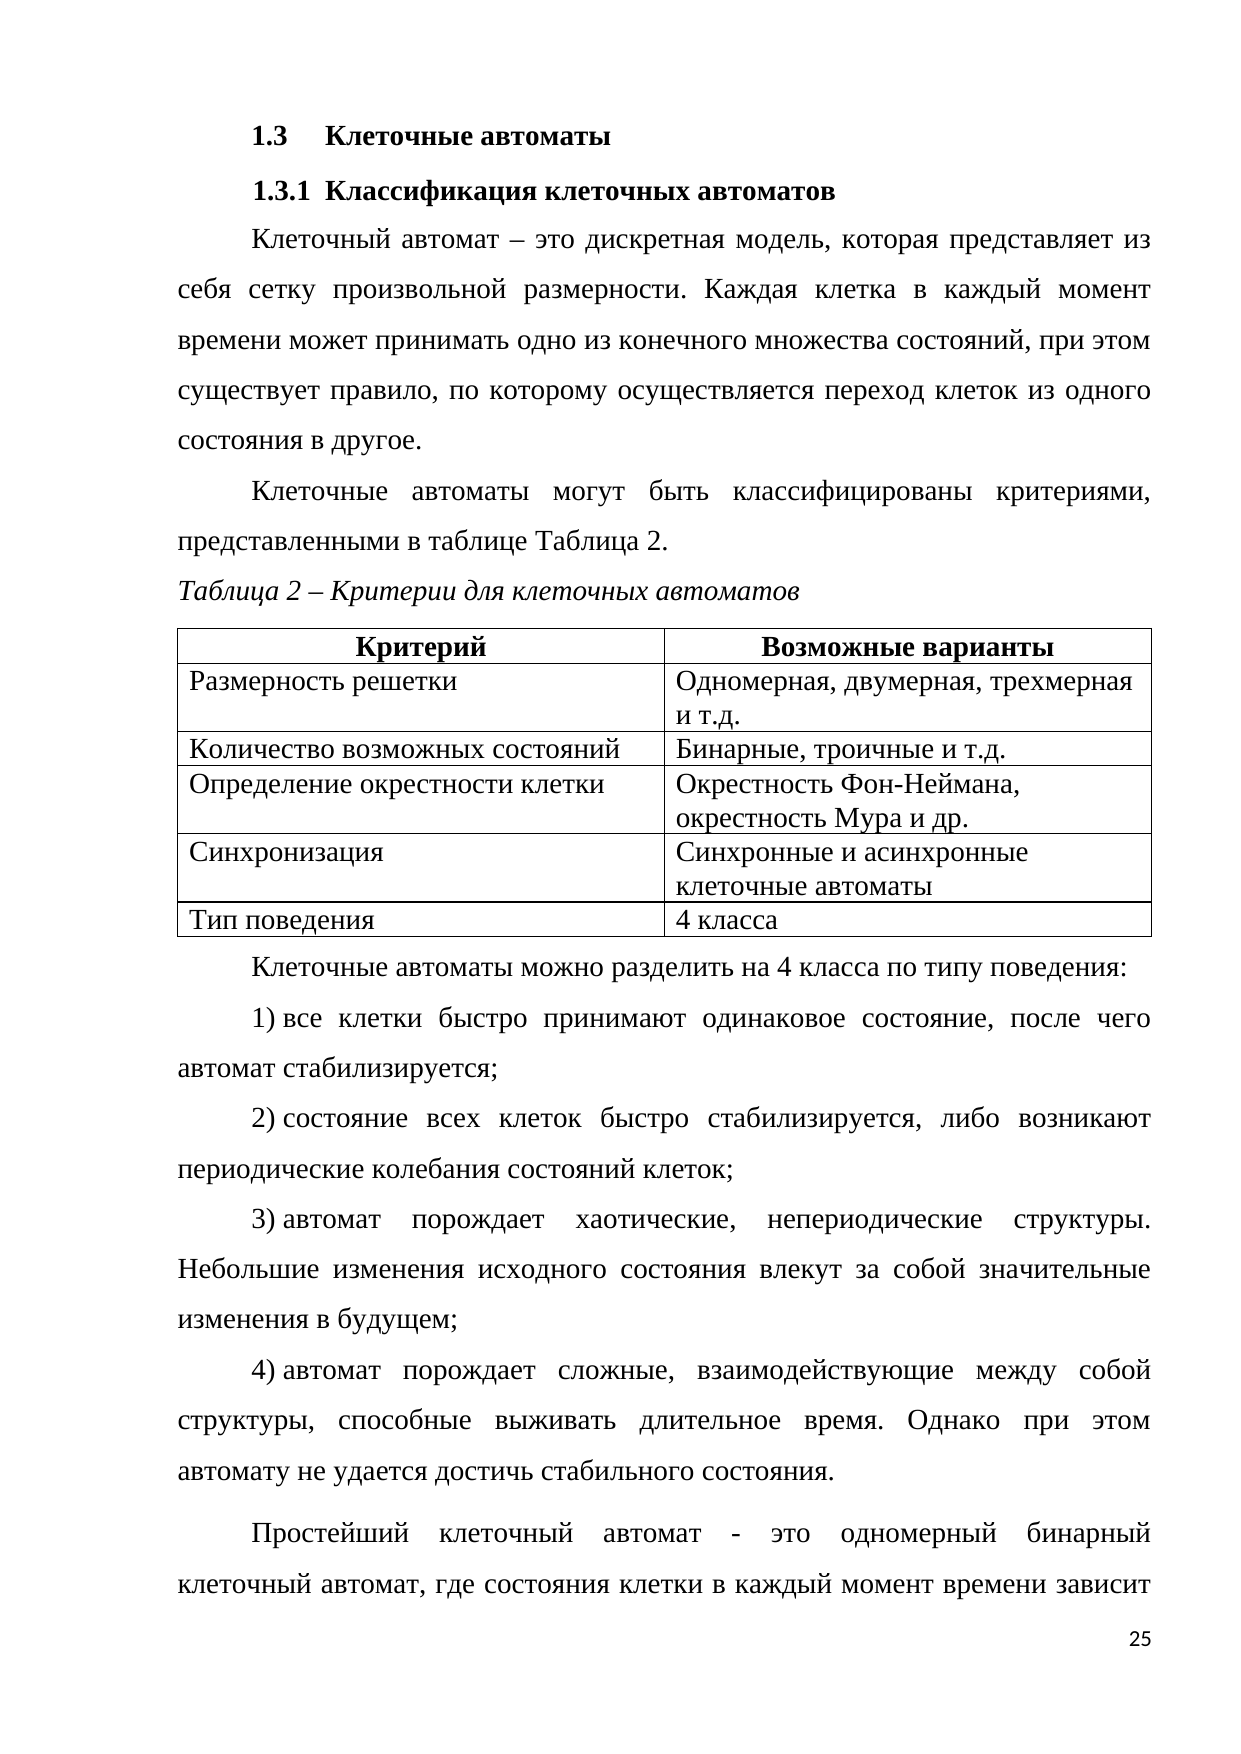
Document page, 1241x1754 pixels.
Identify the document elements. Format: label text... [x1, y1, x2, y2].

text все клетки быстро принимают одинаковое состояние, после чего автомат стабилизируется; [177, 1000, 1152, 1084]
subtitle Клеточные автоматы [177, 118, 1152, 152]
table_cell Размерность решетки [178, 664, 664, 731]
table_cell Одномерная, двумерная, трехмерная и т.д. [665, 664, 1151, 731]
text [177, 1515, 1152, 1599]
table_header Возможные варианты [665, 629, 1151, 662]
subtitle Классификация клеточных автоматов [177, 173, 1152, 206]
text автомат порождает сложные, взаимодействующие между собой структуры, способные выживать длительное время. Однако при этом автомату не удается достичь стабильного состояния. [177, 1352, 1152, 1486]
text состояние всех клеток быстро стабилизируется, либо возникают периодические колебания состояний клеток; [177, 1100, 1152, 1184]
table_header Критерий [178, 629, 664, 662]
text Клеточные автоматы могут быть классифицированы критериями, представленными в таблице 2. [177, 473, 1152, 557]
table_cell Бинарные, троичные и т.д. [665, 732, 1151, 765]
text Таблица 2 – Критерии для клеточных автоматов [177, 573, 1152, 607]
table_cell 4 класса [665, 903, 1151, 936]
text Клеточные автоматы можно разделить на 4 класса по типу поведения: [177, 949, 1152, 983]
text автомат порождает хаотические, непериодические структуры. Небольшие изменения исходного состояния влекут за собой значительные изменения в будущем; [177, 1201, 1152, 1335]
table_cell Синхронизация [178, 834, 664, 901]
table_cell Тип поведения [178, 903, 664, 936]
table_cell Окрестность Фон-Неймана, окрестность Мура и др. [665, 766, 1151, 833]
table_cell Определение окрестности клетки [178, 766, 664, 833]
table_cell Синхронные и асинхронные клеточные автоматы [665, 834, 1151, 901]
text Клеточный автомат – это дискретная модель, которая представляет из себя сетку произвольной размерности. Каждая клетка в каждый момент времени может принимать одно из конечного множества состояний, при этом существует правило, по которому осуществляется переход клеток из одного состояния в другое. [177, 221, 1152, 456]
table_cell Количество возможных состояний [178, 732, 664, 765]
